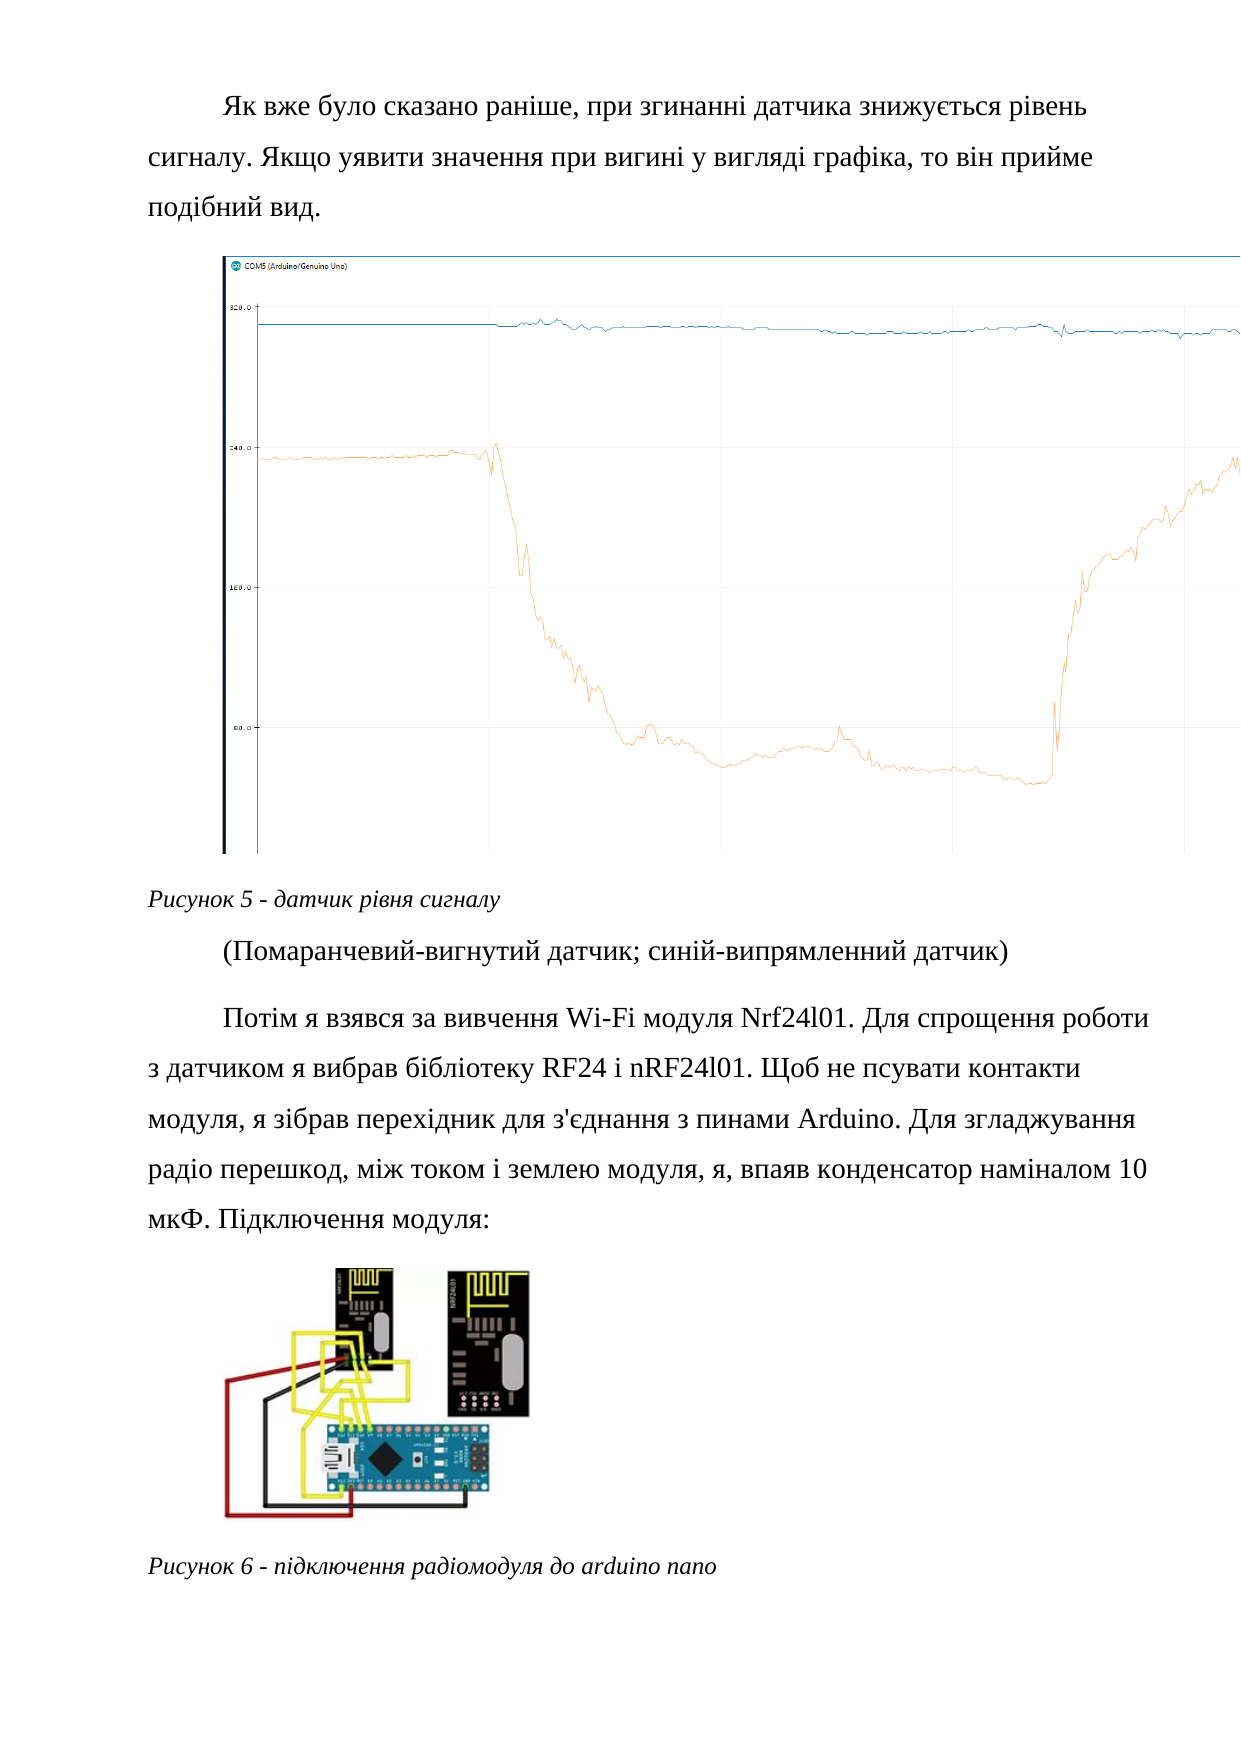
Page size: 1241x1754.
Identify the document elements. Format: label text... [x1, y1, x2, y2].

text Потім я взявся за вивчення Wi-Fi модуля Nrf24l01. Для спрощення роботи з датчиком я вибрав бібліотеку RF24 і nRF24l01. Щоб не псувати контакти модуля, я зібрав перехідник для з'єднання з пинами Arduino. Для згладжування радіо перешкод, між током і землею модуля, я, впаяв конденсатор наміналом 10 мкФ. Підключення модуля: [148, 1000, 1152, 1235]
picture [222, 1268, 532, 1521]
picture [222, 256, 1241, 854]
text Рисунок 6 - підключення радіомодуля до arduino nano [148, 1551, 1152, 1579]
text Рисунок 5 - датчик рівня сигналу [148, 884, 1152, 912]
text (Помаранчевий-вигнутий датчик; синій-випрямленний датчик) [148, 933, 1152, 967]
text Як вже було сказано раніше, при згинанні датчика знижується рівень сигналу. Якщо уявити значення при вигині у вигляді графіка, то він прийме подібний вид. [148, 88, 1152, 223]
